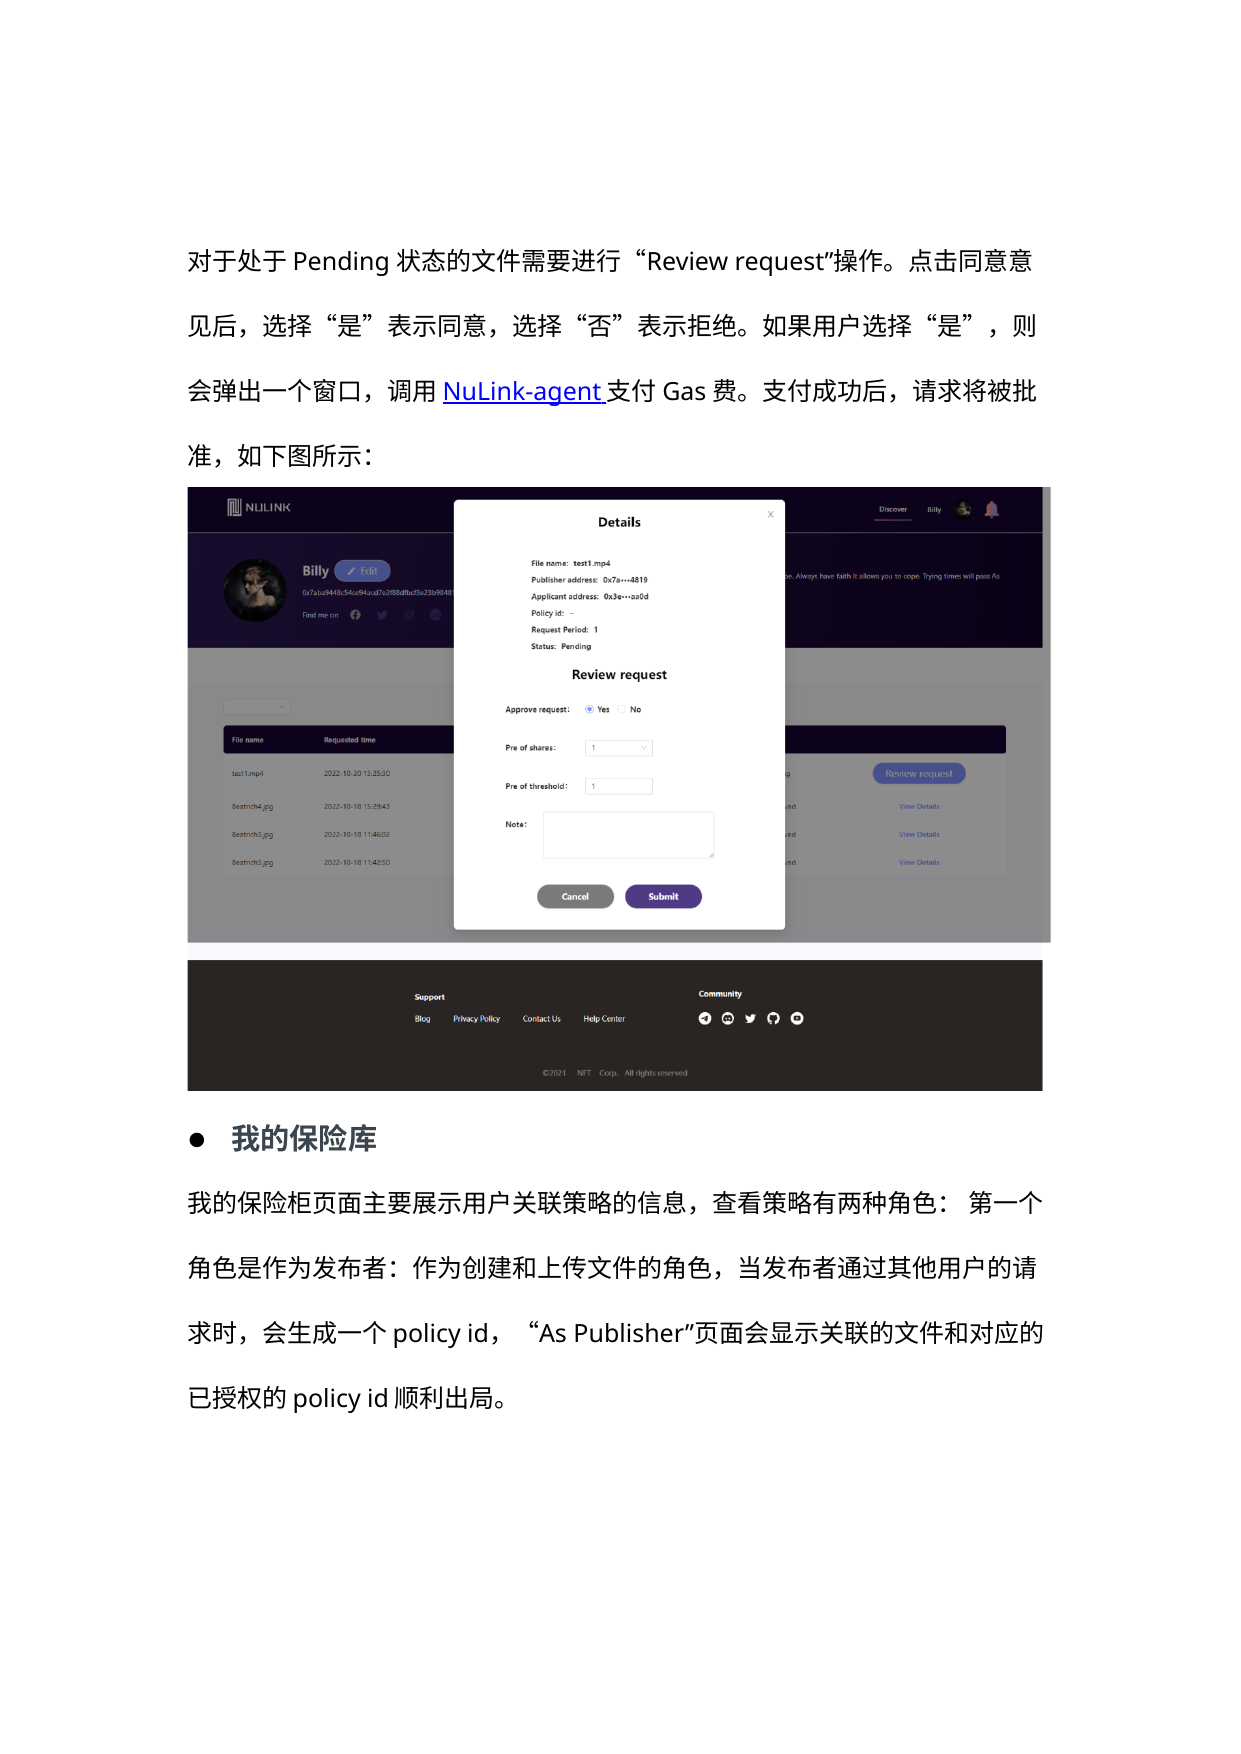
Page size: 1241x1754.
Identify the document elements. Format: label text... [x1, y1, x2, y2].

picture [187, 487, 1051, 1091]
list 我的保险库 [187, 1104, 1053, 1169]
list 对于处于Pending 状态的文件需要进行“Review request”操作。点击同意意见后，选择“是”表示同意，选择“否”表示拒绝。如果用户选择“是”，则会弹出一个窗口，调用NuLink-agent支付 Gas 费。支付成功后，请求将被批准，如下图所示： [187, 227, 1053, 487]
list 我的保险柜页面主要展示用户关联策略的信息，查看策略有两种角色： 第一个角色是作为发布者：作为创建和上传文件的角色，当发布者通过其他用户的请求时，会生成一个policy id，“As Publisher”页面会显示关联的文件和对应的已授权的policy id顺利出局。 [187, 1169, 1053, 1429]
